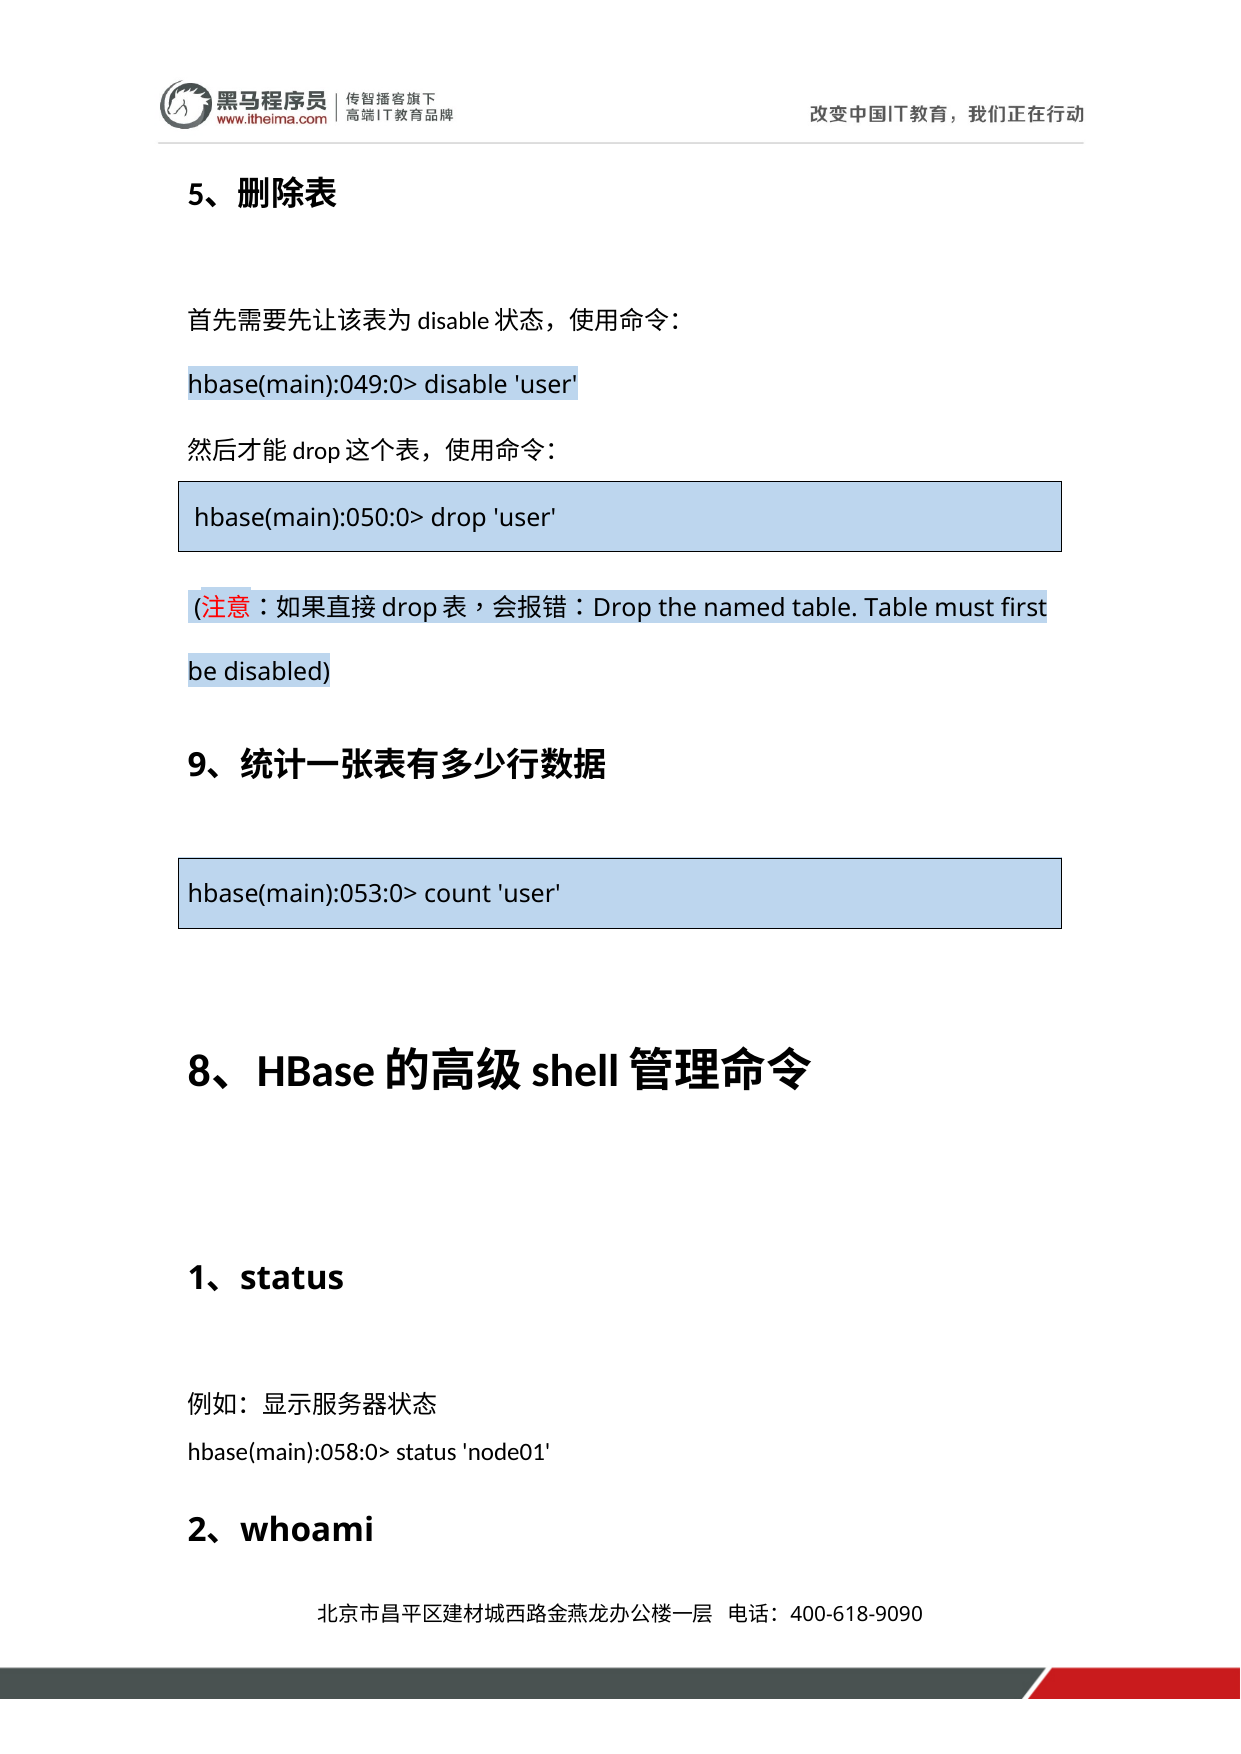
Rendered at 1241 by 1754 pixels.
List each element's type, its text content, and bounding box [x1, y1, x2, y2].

picture [0, 1608, 1241, 1699]
picture [532, 1609, 540, 1614]
text (注意：如果直接drop表，会报错：Drop the named table. Table must first be disabled) [187, 573, 1053, 703]
subtitle 2、whoami [187, 1495, 1053, 1560]
text 然后才能drop这个表，使用命令： [187, 416, 1053, 481]
picture [66, 18, 1175, 150]
text hbase(main):050:0> drop 'user' [179, 482, 1061, 551]
picture [914, 1608, 920, 1620]
picture [805, 1608, 811, 1620]
text 首先需要先让该表为disable状态，使用命令： [187, 286, 1053, 351]
picture [817, 1608, 823, 1620]
text hbase(main):049:0> disable 'user' [187, 351, 1053, 416]
text hbase(main):058:0> status 'node01' [187, 1435, 1053, 1468]
picture [835, 1613, 841, 1620]
subtitle 5、删除表 [187, 159, 1053, 224]
text hbase(main):053:0> count 'user' [179, 859, 1061, 928]
subtitle 8、HBase的高级shell管理命令 [187, 1017, 1053, 1115]
text 例如：显示服务器状态 [187, 1370, 1053, 1435]
picture [890, 1608, 896, 1620]
subtitle 9、统计一张表有多少行数据 [187, 730, 1053, 795]
picture [509, 1611, 522, 1620]
picture [793, 1608, 798, 1616]
subtitle 1、status [187, 1243, 1053, 1308]
